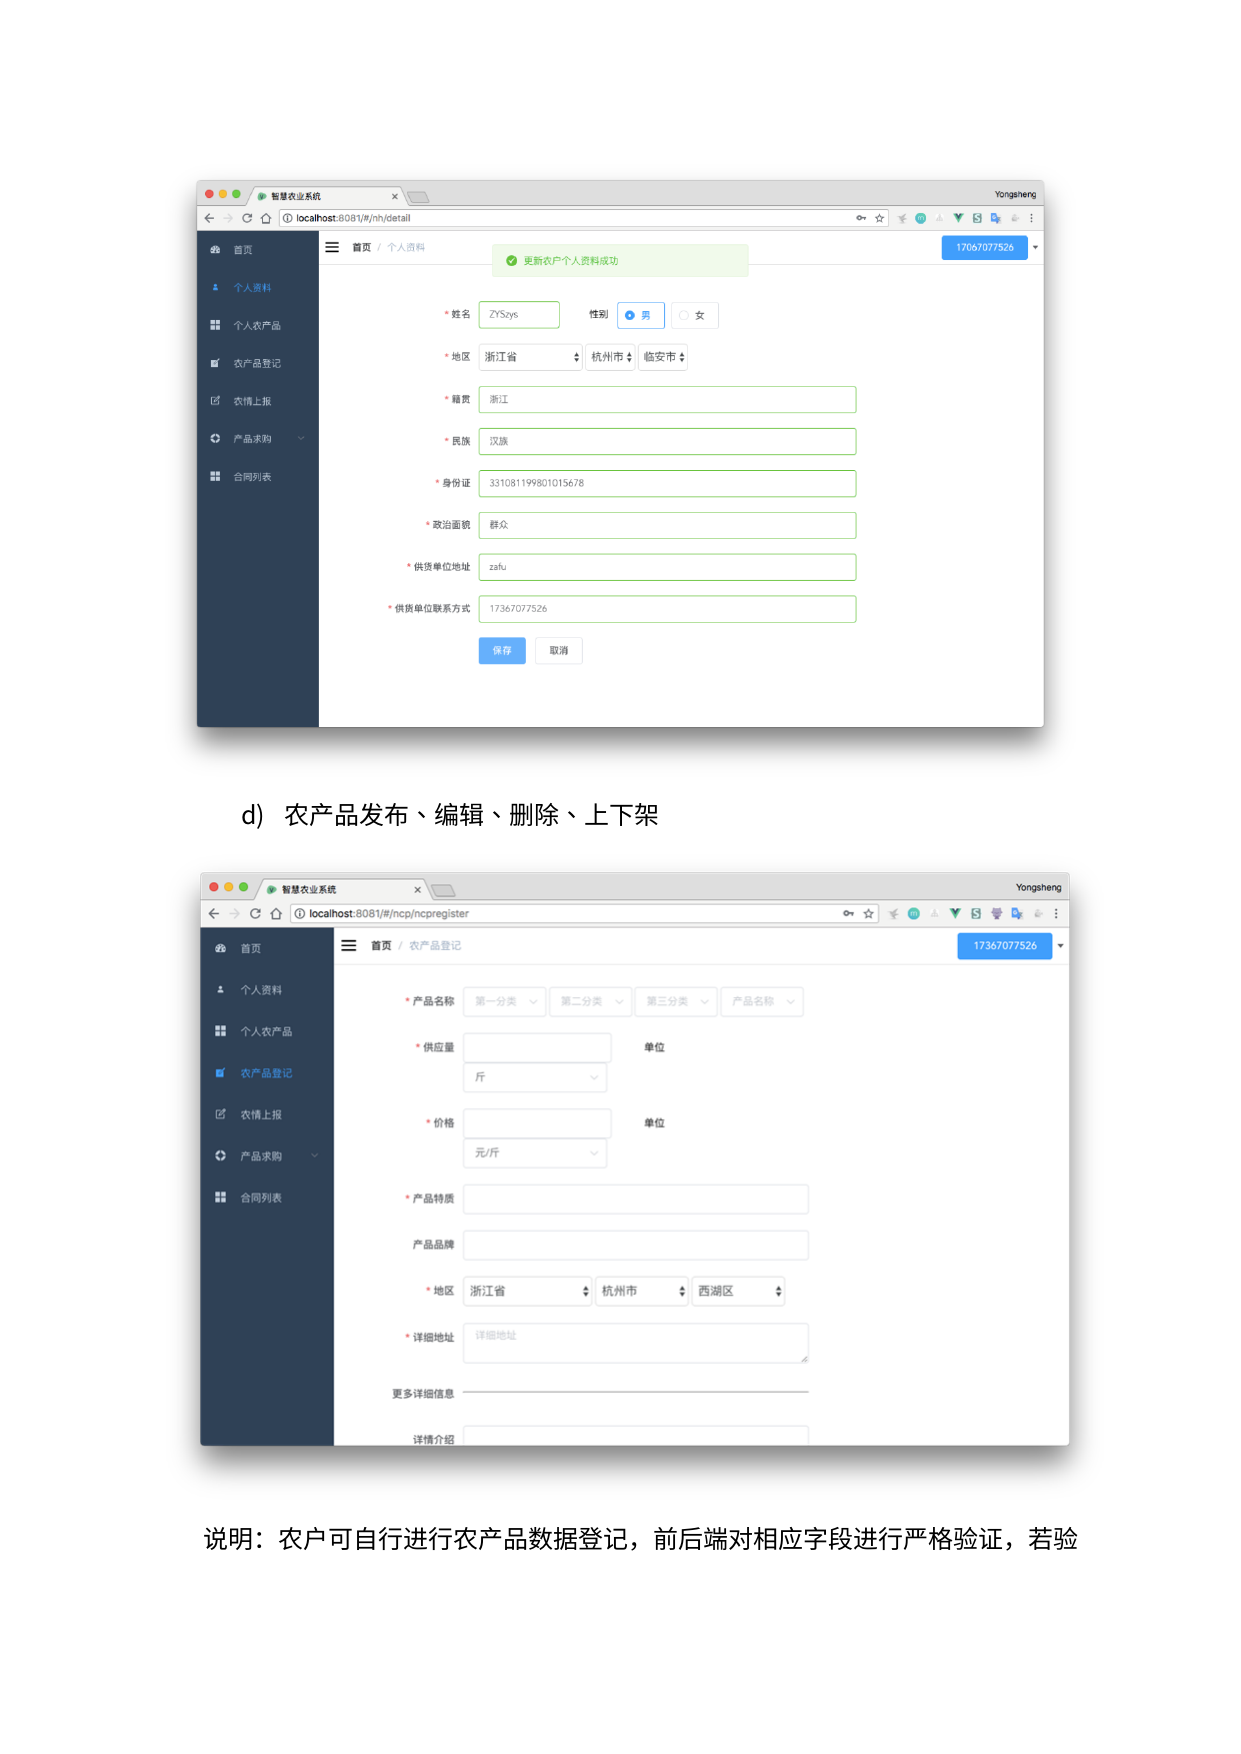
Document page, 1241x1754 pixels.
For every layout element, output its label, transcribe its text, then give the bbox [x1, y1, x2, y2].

list 农产品发布、编辑、删除、上下架 [241, 795, 1081, 831]
picture [159, 849, 1111, 1505]
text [159, 1519, 1081, 1556]
picture [159, 159, 1080, 781]
